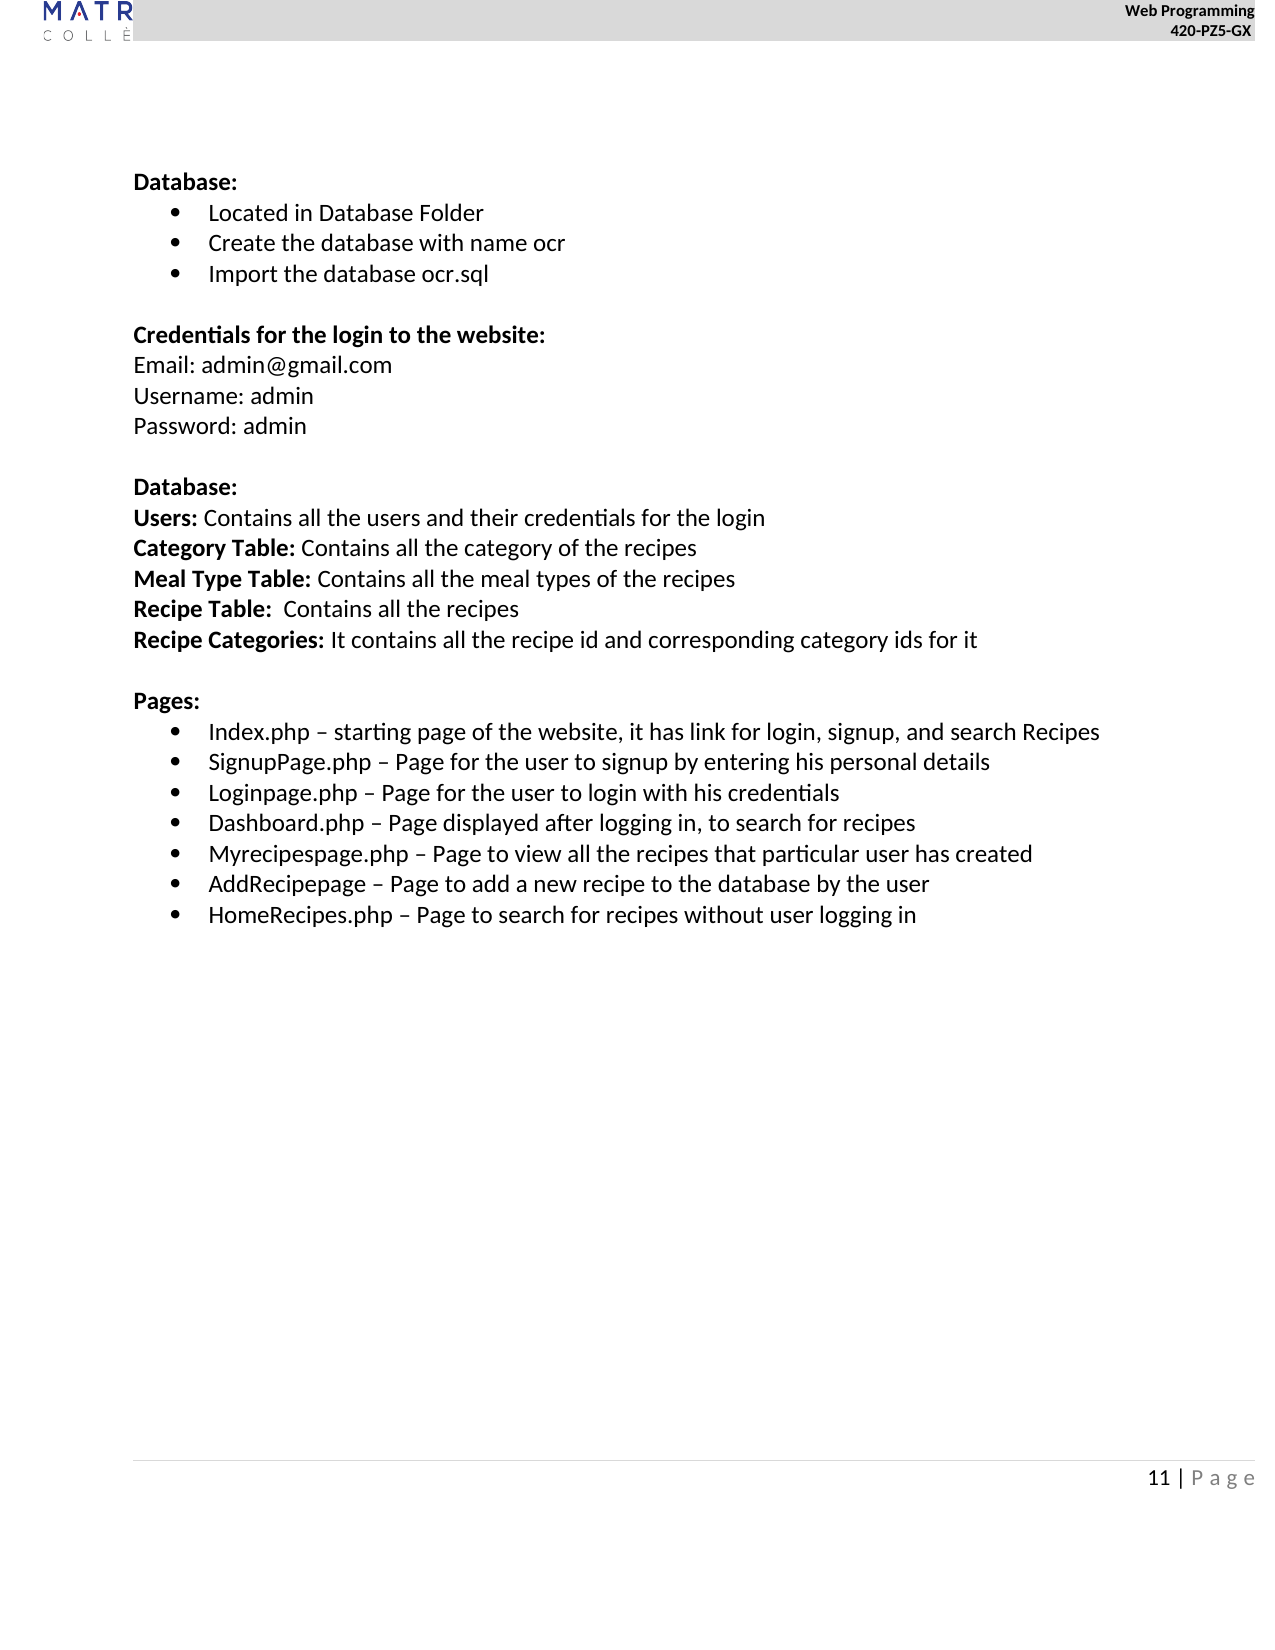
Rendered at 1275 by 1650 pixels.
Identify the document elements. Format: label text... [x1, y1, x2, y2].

list AddRecipepage – Page to add a new recipe to the database by the user [171, 868, 1167, 899]
list Create the database with name ocr [171, 227, 1167, 258]
text Username: admin [133, 380, 1167, 410]
text Credentials for the login to the website: [133, 319, 1167, 349]
list Loginpage.php – Page for the user to login with his credentials [171, 777, 1167, 807]
text Database: [133, 471, 1167, 502]
list Myrecipespage.php – Page to view all the recipes that particular user has created [171, 838, 1167, 868]
list Index.php – starting page of the website, it has link for login, signup, and search Recipes [171, 716, 1167, 746]
text Database: [133, 166, 1167, 197]
text Users: Contains all the users and their credentials for the login [133, 502, 1167, 532]
text Category Table: Contains all the category of the recipes [133, 532, 1167, 563]
text Email: admin@gmail.com [133, 349, 1167, 380]
list HomeRecipes.php – Page to search for recipes without user logging in [171, 899, 1167, 929]
text Meal Type Table: Contains all the meal types of the recipes [133, 563, 1167, 593]
list Import the database ocr.sql [171, 258, 1167, 288]
list Dashboard.php – Page displayed after logging in, to search for recipes [171, 807, 1167, 838]
picture [43, 1, 133, 41]
text Recipe Categories: It contains all the recipe id and corresponding category ids for it [133, 624, 1167, 654]
text Password: admin [133, 410, 1167, 441]
text Pages: [133, 685, 1167, 716]
list SignupPage.php – Page for the user to signup by entering his personal details [171, 746, 1167, 777]
text Recipe Table: Contains all the recipes [133, 593, 1167, 624]
list Located in Database Folder [171, 197, 1167, 227]
